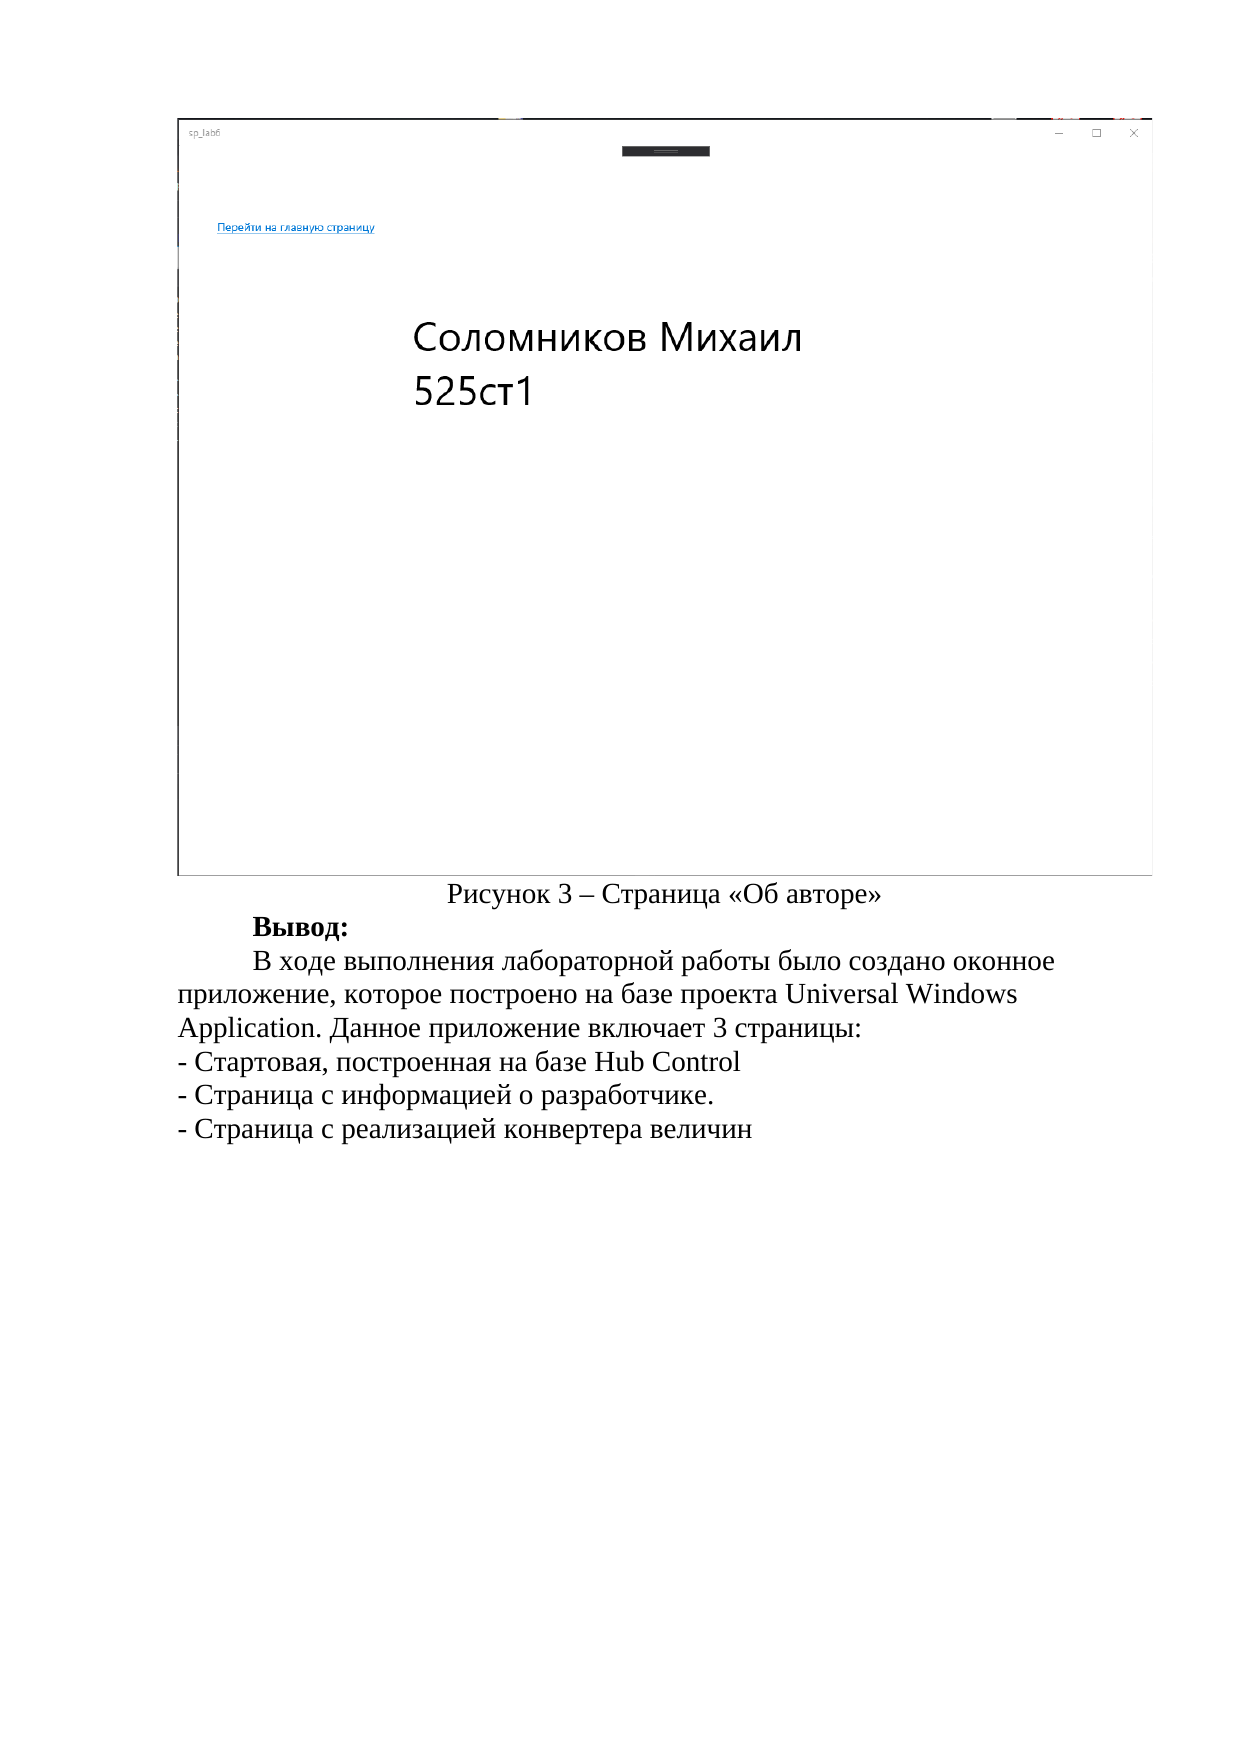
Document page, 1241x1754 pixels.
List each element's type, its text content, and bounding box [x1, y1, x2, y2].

text Рисунок 3 – Страница «Об авторе» [177, 876, 1152, 909]
text - Страница с информацией о разработчике. [177, 1077, 1152, 1111]
text - Стартовая, построенная на базе Hub Control [177, 1044, 1152, 1077]
picture [177, 118, 1153, 876]
text - Страница с реализацией конвертера величин [177, 1111, 1152, 1144]
text Вывод: [177, 909, 1152, 943]
text В ходе выполнения лабораторной работы было создано оконное приложение, которое построено на базе проекта Universal Windows Application. Данное приложение включает 3 страницы: [177, 943, 1152, 1044]
